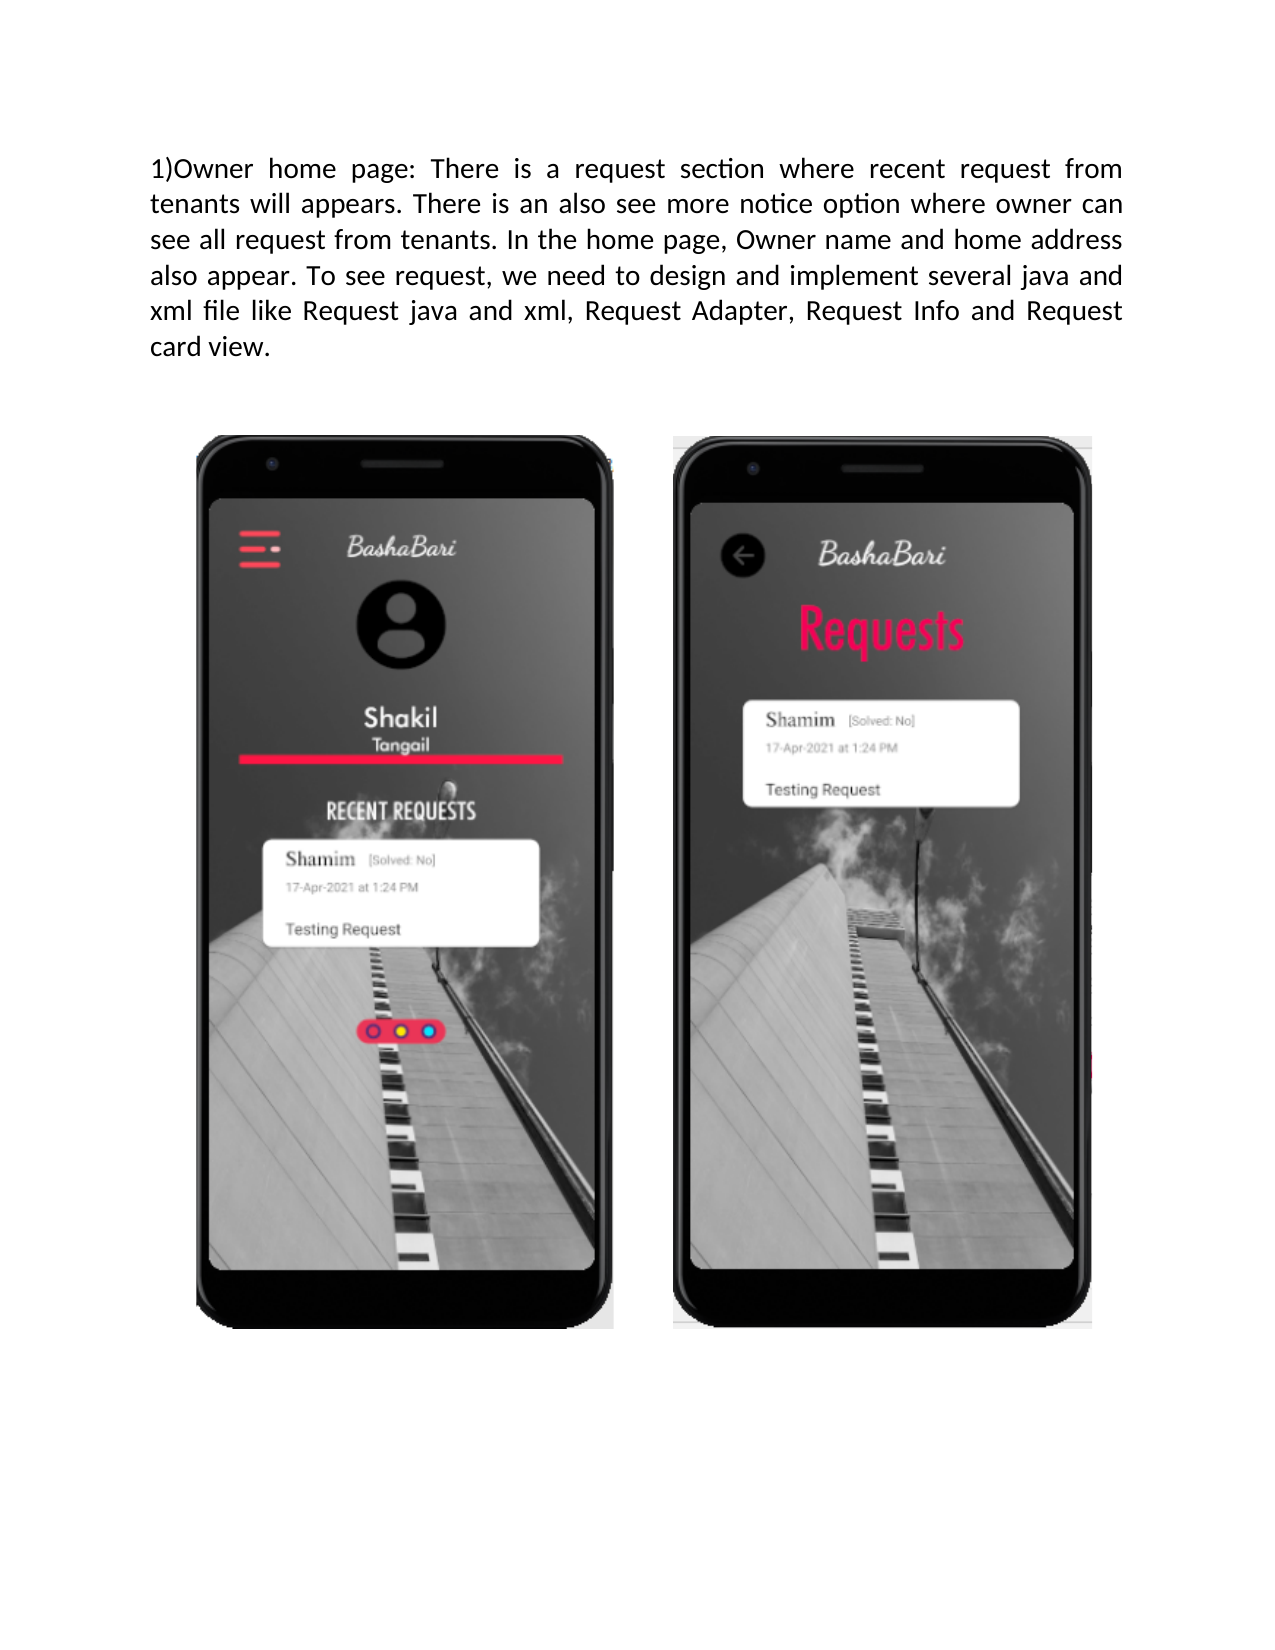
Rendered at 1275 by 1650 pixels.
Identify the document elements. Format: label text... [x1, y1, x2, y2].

picture [196, 435, 614, 1329]
text 1)Owner home page: There is a request section where recent request from tenants will appears. There is an also see more notice option where owner can see all request from tenants. In the home page, Owner name and home address also appear. To see request, we need to design and implement several java and xml file like Request java and xml, Request Adapter, Request Info and Request card view. [150, 150, 1125, 364]
picture [673, 436, 1093, 1329]
